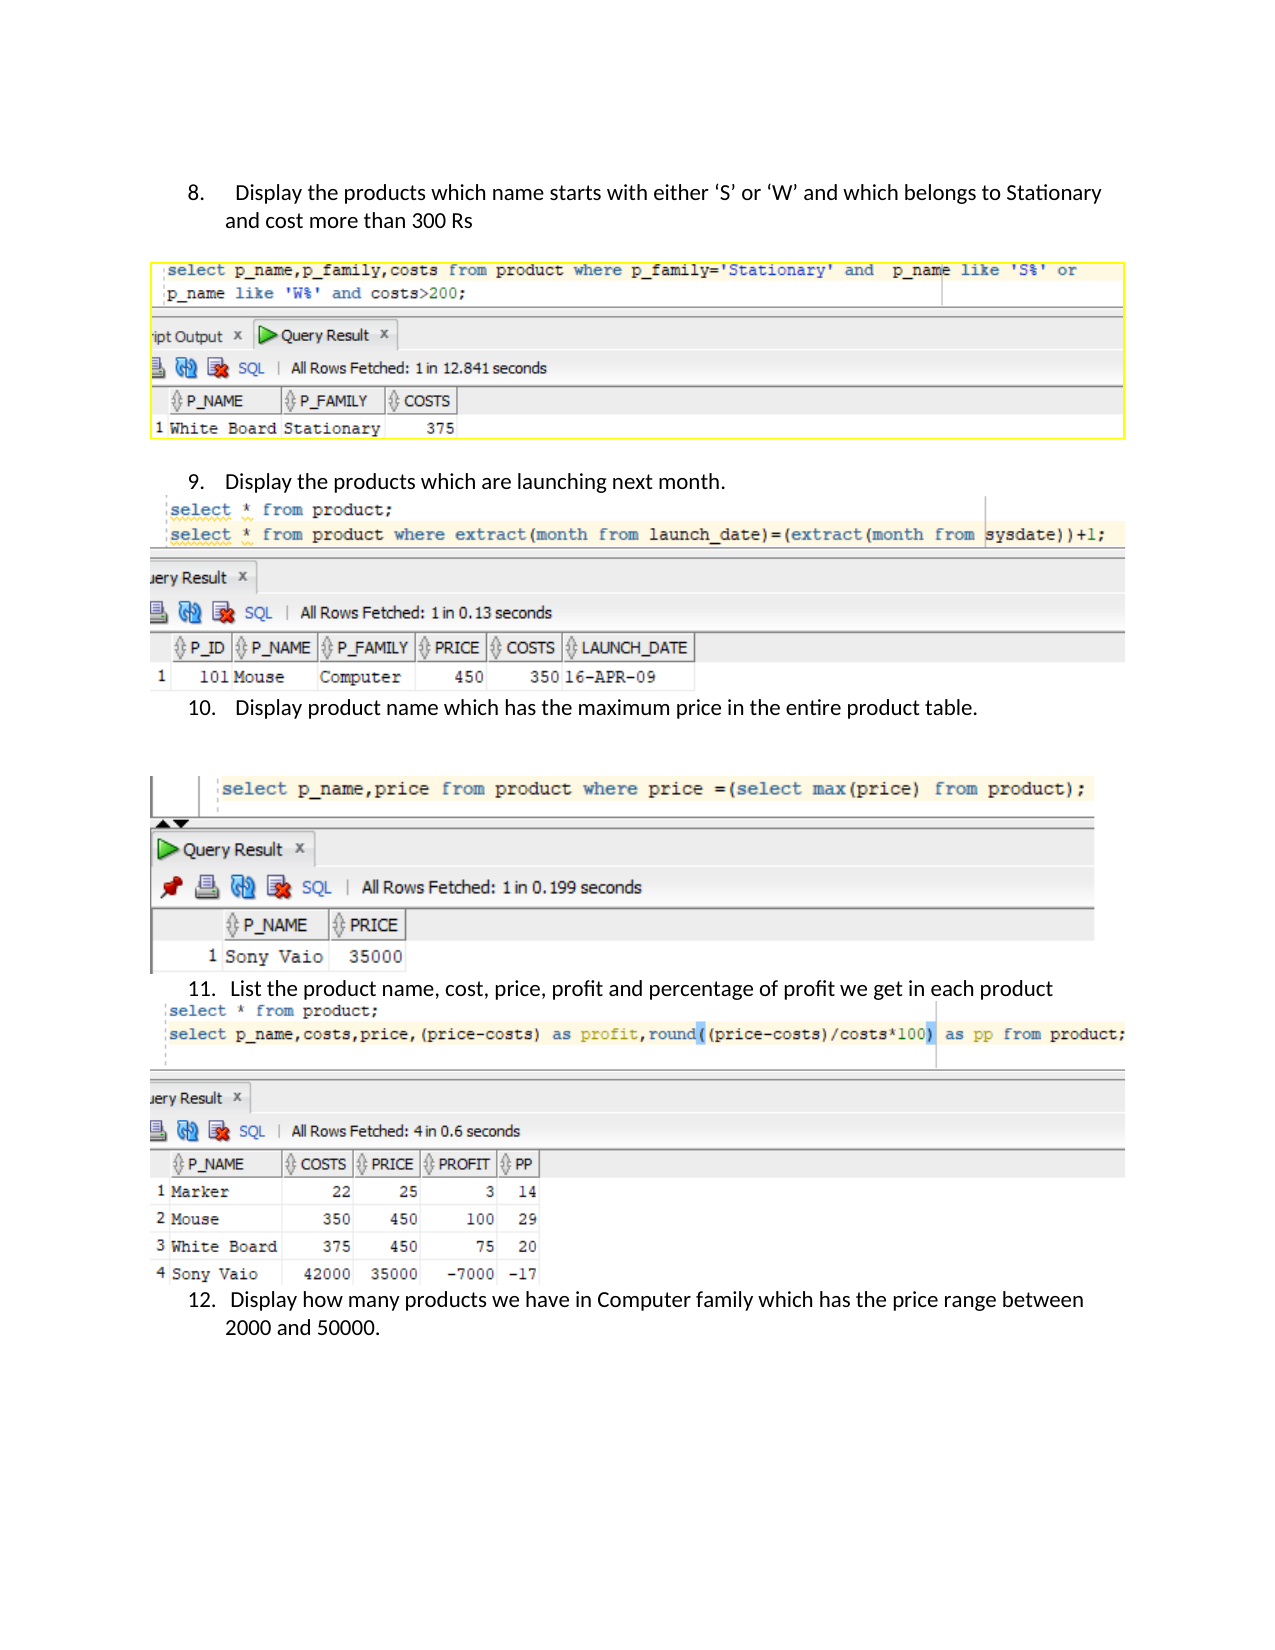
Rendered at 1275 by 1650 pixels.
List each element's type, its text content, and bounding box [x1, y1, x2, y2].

list Display product name which has the maximum price in the entire product table. [187, 693, 1125, 721]
picture [152, 264, 1123, 438]
picture [150, 495, 1125, 693]
list List the product name, cost, price, profit and percentage of profit we get in each product [187, 974, 1125, 1001]
picture [150, 776, 1095, 974]
list Display the products which are launching next month. [187, 467, 1125, 495]
list Display the products which name starts with either ‘S’ or ‘W’ and which belongs to Stationary and cost more than 300 Rs [187, 178, 1125, 234]
list Display how many products we have in Computer family which has the price range between 2000 and 50000. [187, 1285, 1125, 1341]
picture [150, 1001, 1125, 1285]
